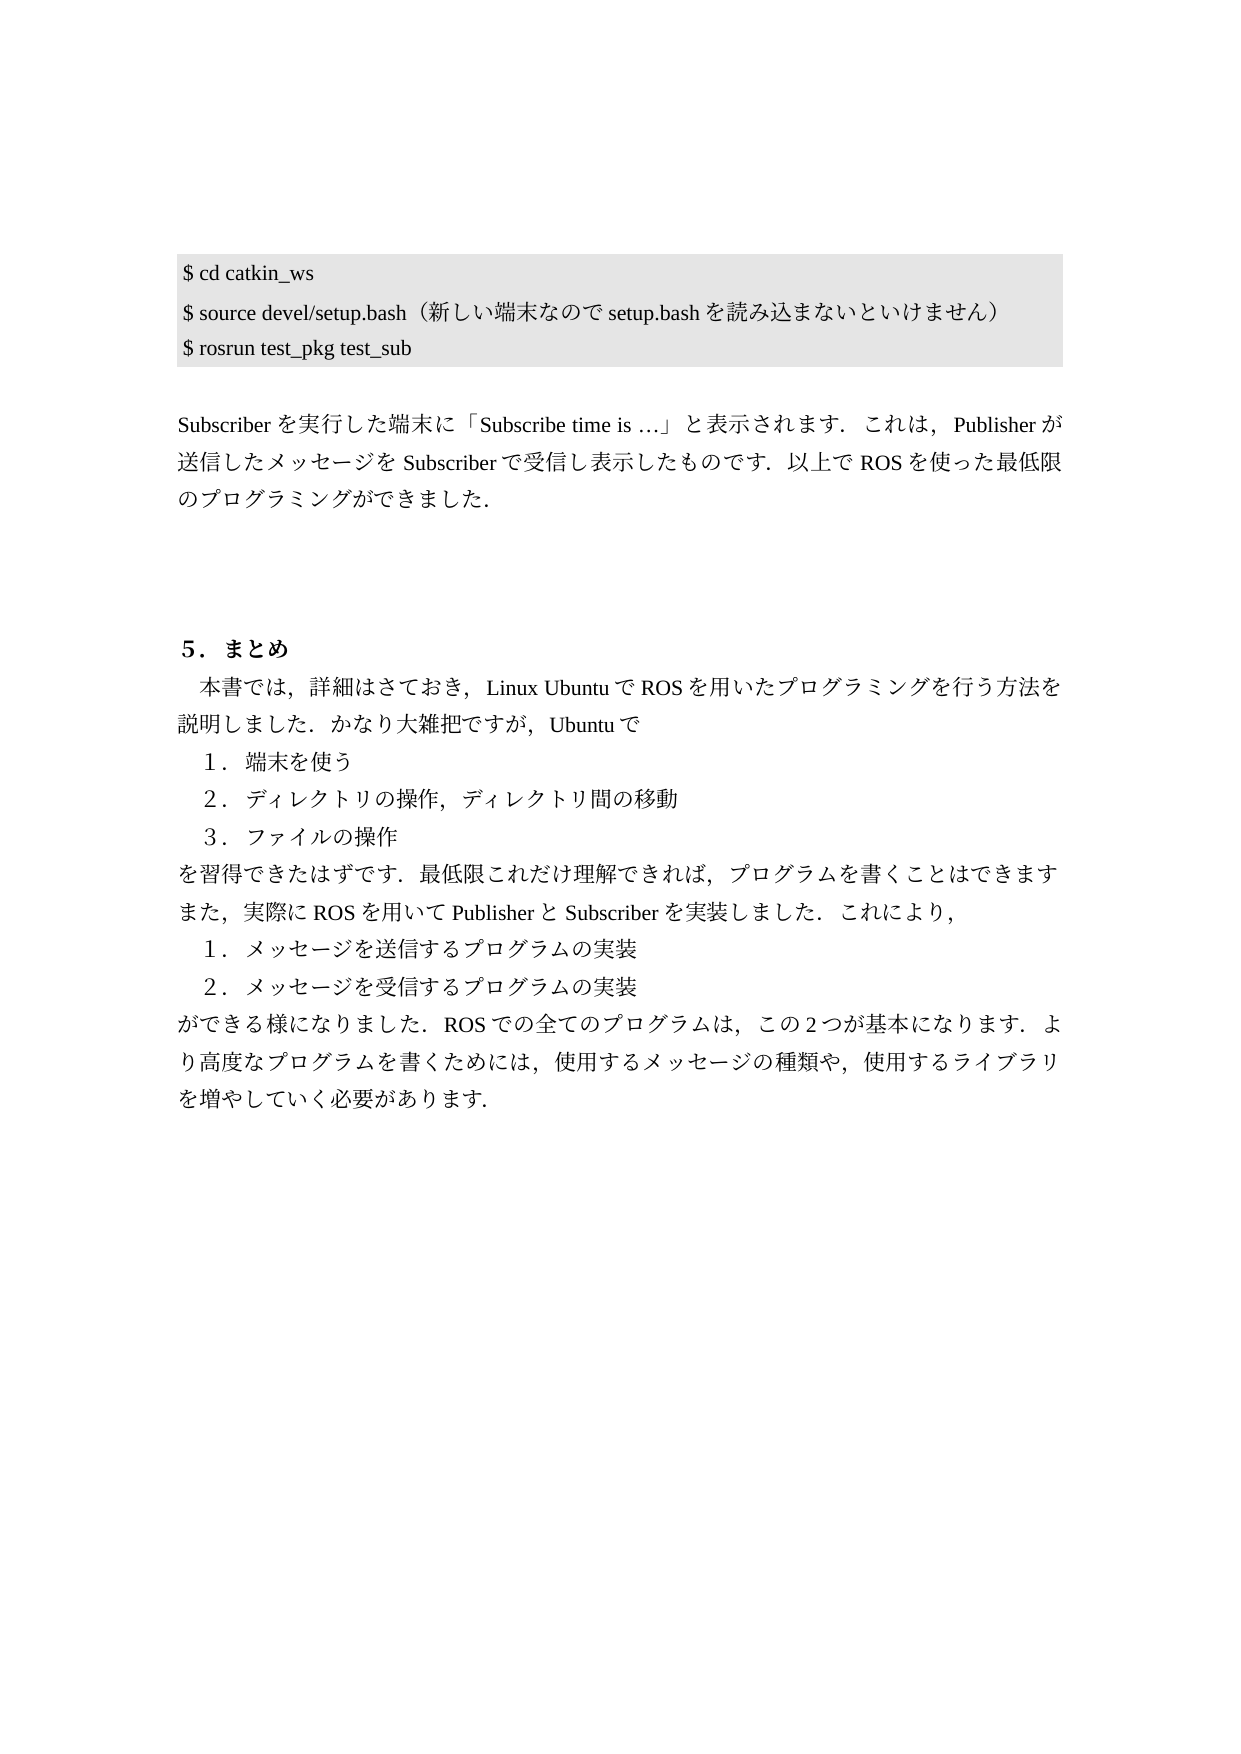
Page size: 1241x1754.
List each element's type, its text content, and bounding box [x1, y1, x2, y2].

list ディレクトリの操作，ディレクトリ間の移動 [199, 779, 1063, 817]
text ができる様になりました．ROSでの全てのプログラムは，この2つが基本になります．より高度なプログラムを書くためには，使用するメッセージの種類や，使用するライブラリを増やしていく必要があります． [177, 1004, 1063, 1117]
text を習得できたはずです．最低限これだけ理解できれば，プログラムを書くことはできます．また，実際にROSを用いてPublisherとSubscriberを実装しました．これにより， [177, 854, 1063, 929]
text $ cd catkin_ws [177, 254, 1063, 292]
text Subscriberを実行した端末に「Subscribe time is …」と表示されます．これは，Publisherが送信したメッセージをSubscriberで受信し表示したものです．以上でROSを使った最低限のプログラミングができました． [177, 404, 1063, 517]
list メッセージを送信するプログラムの実装 [199, 929, 1063, 967]
list ファイルの操作 [199, 817, 1063, 854]
list まとめ [177, 629, 1063, 667]
text $ rosrun test_pkg test_sub [177, 329, 1063, 367]
list メッセージを受信するプログラムの実装 [199, 967, 1063, 1004]
text $ source devel/setup.bash（新しい端末なのでsetup.bashを読み込まないといけません） [177, 292, 1063, 329]
list 端末を使う [199, 742, 1063, 779]
text 本書では，詳細はさておき，Linux UbuntuでROSを用いたプログラミングを行う方法を説明しました．かなり大雑把ですが，Ubuntuで [177, 667, 1063, 742]
